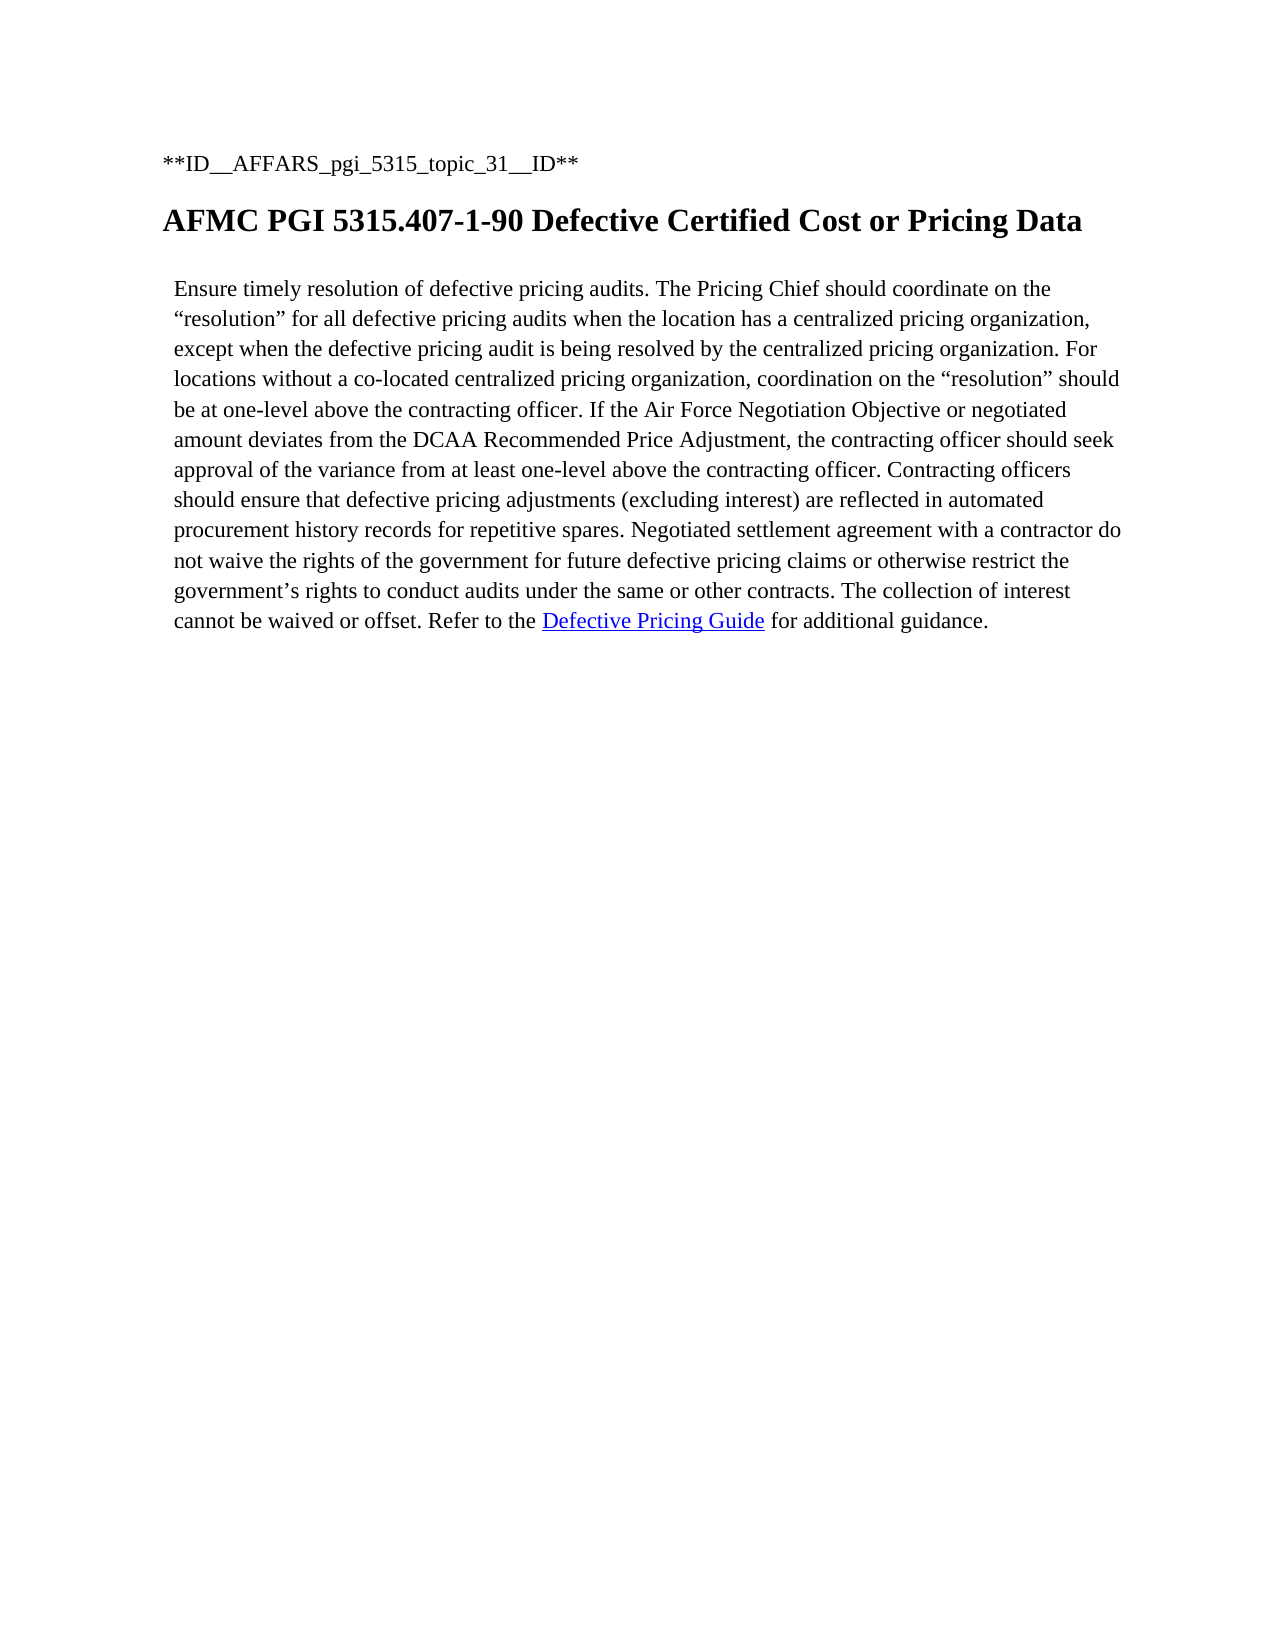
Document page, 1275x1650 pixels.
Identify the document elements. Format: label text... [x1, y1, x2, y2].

text **ID__AFFARS_pgi_5315_topic_31__ID** [162, 150, 1125, 176]
text Ensure timely resolution of defective pricing audits. The Pricing Chief should coordinate on the “resolution” for all defective pricing audits when the location has a centralized pricing organization, except when the defective pricing audit is being resolved by the centralized pricing organization. For locations without a co-located centralized pricing organization, coordination on the “resolution” should be at one-level above the contracting officer. If the Air Force Negotiation Objective or negotiated amount deviates from the DCAA Recommended Price Adjustment, the contracting officer should seek approval of the variance from at least one-level above the contracting officer. Contracting officers should ensure that defective pricing adjustments (excluding interest) are reflected in automated procurement history records for repetitive spares. Negotiated settlement agreement with a contractor do not waive the rights of the government for future defective pricing claims or otherwise restrict the government’s rights to conduct audits under the same or other contracts. The collection of interest cannot be waived or offset. Refer to the Defective Pricing Guide for additional guidance. [163, 264, 1135, 644]
subtitle AFMC PGI 5315.407-1-90 Defective Certified Cost or Pricing Data [162, 201, 1125, 238]
